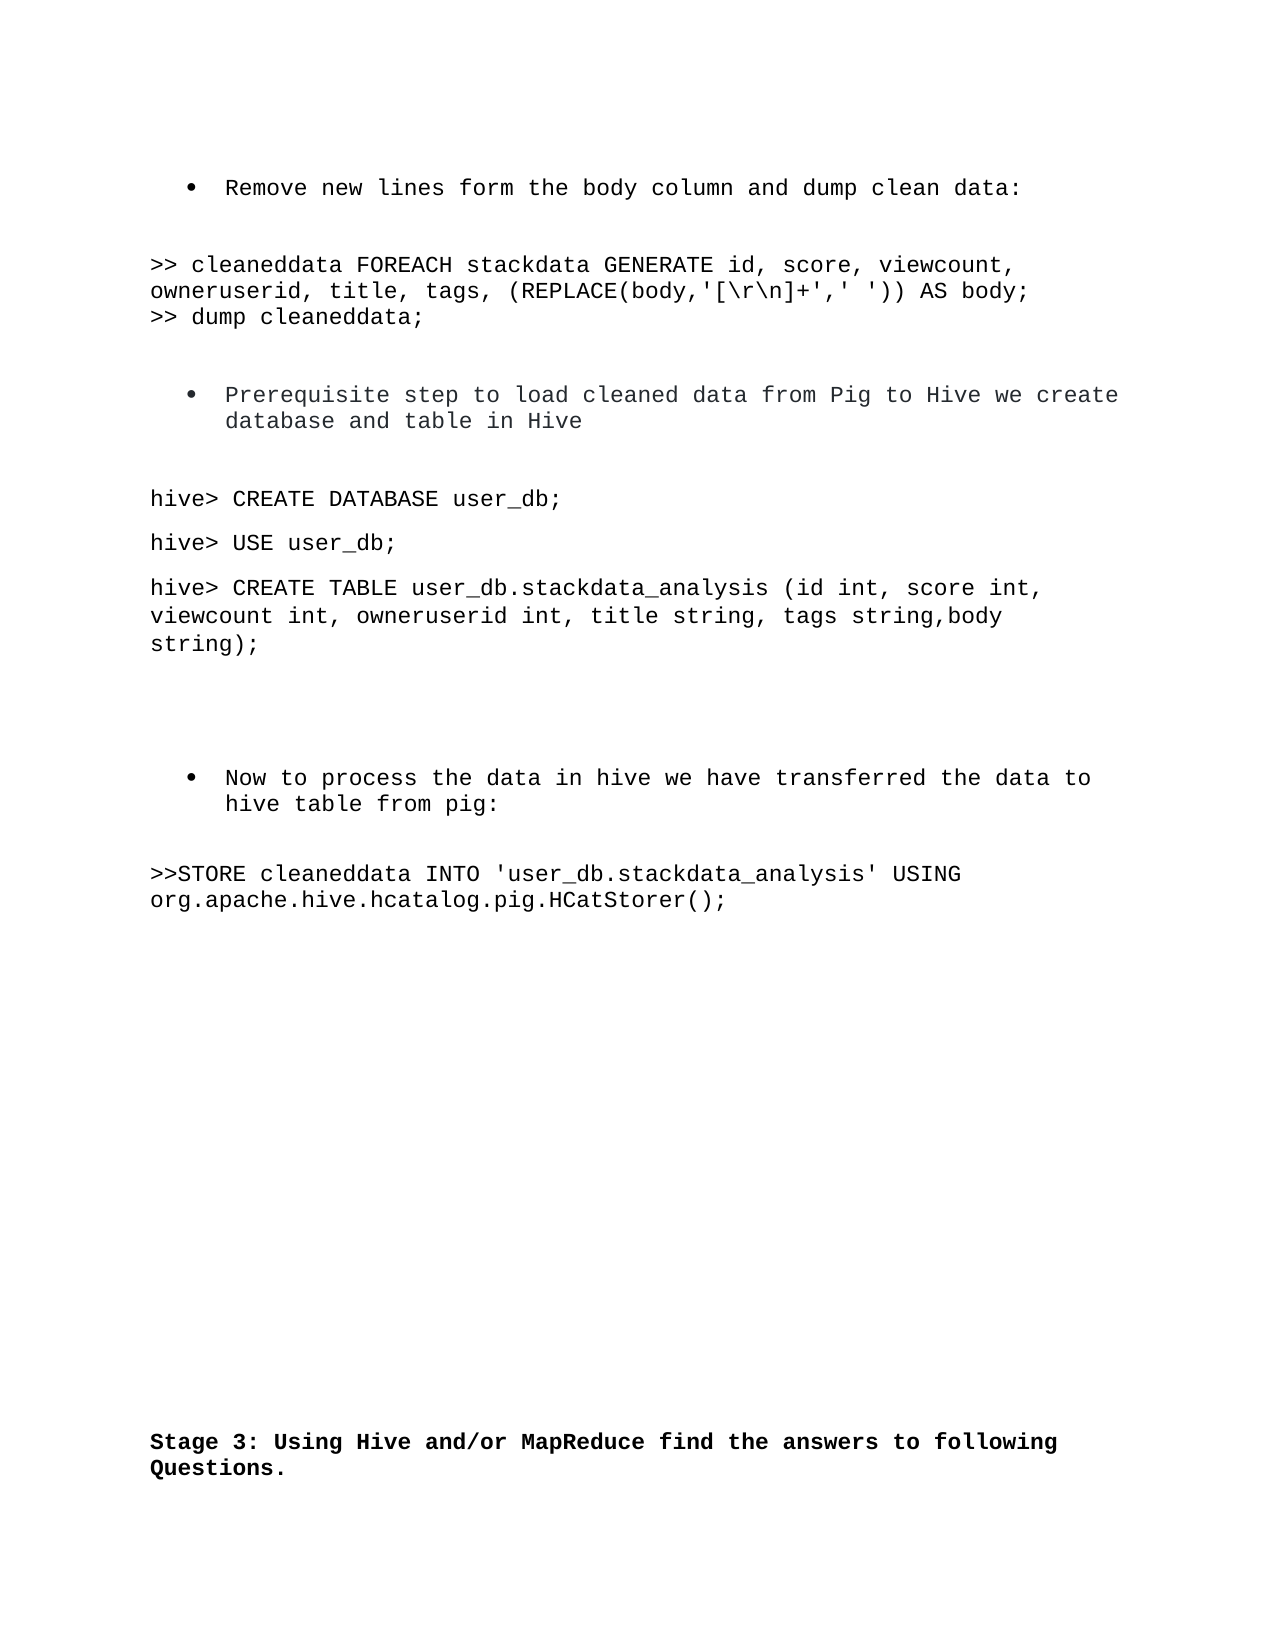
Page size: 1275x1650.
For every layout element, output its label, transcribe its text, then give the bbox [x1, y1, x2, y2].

text >> dump cleaneddata; [150, 306, 1125, 332]
text >> cleaneddata FOREACH stackdata GENERATE id, score, viewcount, owneruserid, title, tags, (REPLACE(body,'[\r\n]+',' ')) AS body; [150, 254, 1125, 306]
text hive> USE user_db; [150, 532, 1125, 558]
list Remove new lines form the body column and dump clean data: [187, 176, 1125, 202]
text hive> CREATE TABLE user_db.stackdata_analysis (id int, score int, viewcount int, owneruserid int, title string, tags string,body string); [150, 576, 1125, 658]
text >>STORE cleaneddata INTO 'user_db.stackdata_analysis' USING org.apache.hive.hcatalog.pig.HCatStorer(); [150, 862, 1125, 914]
list Now to process the data in hive we have transferred the data to hive table from pig: [187, 766, 1125, 818]
text hive> CREATE DATABASE user_db; [150, 487, 1125, 513]
list Prerequisite step to load cleaned data from Pig to Hive we create database and table in Hive [187, 383, 1125, 435]
text Stage 3: Using Hive and/or MapReduce find the answers to following Questions. [150, 1431, 1125, 1482]
